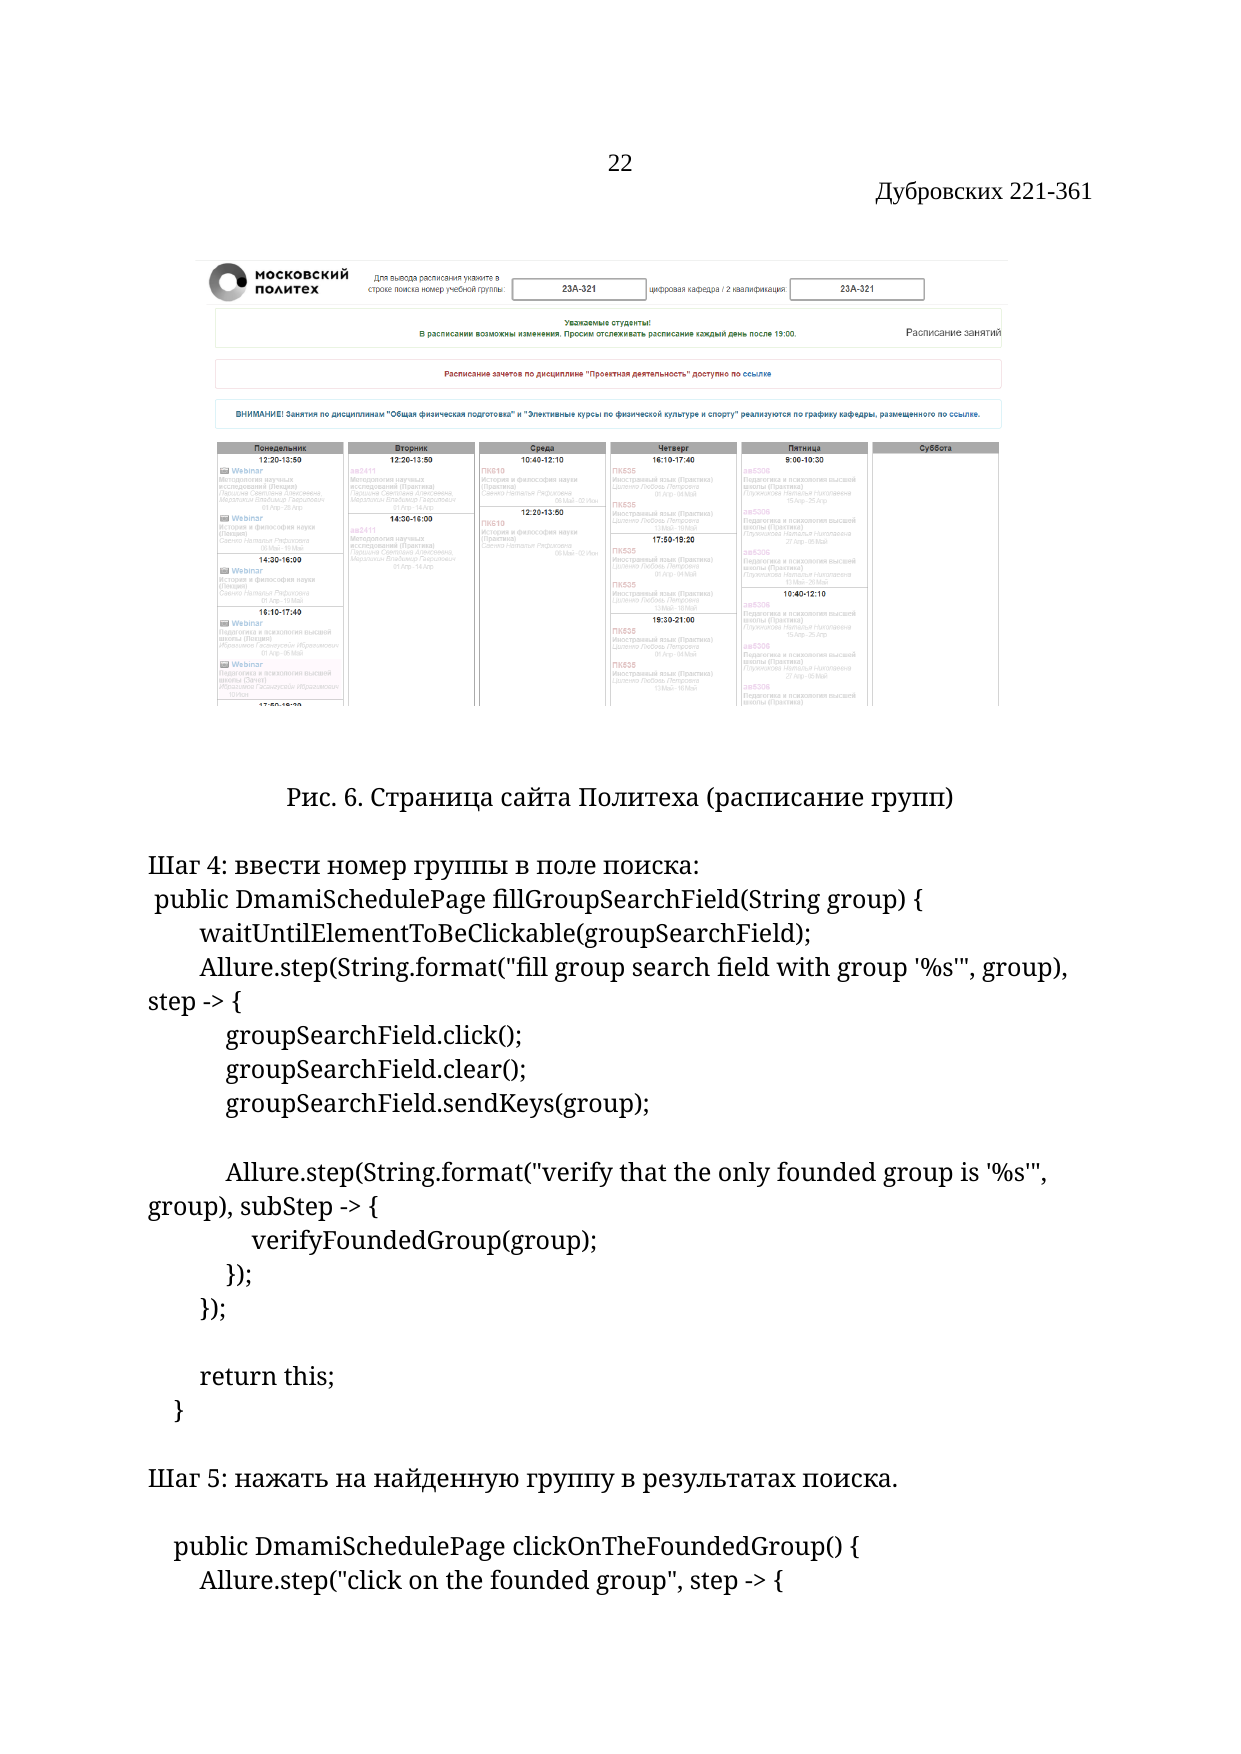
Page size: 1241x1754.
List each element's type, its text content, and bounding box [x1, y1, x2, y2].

text Allure.step(String.format("fill group search field with group '%s'", group), step -> { [148, 950, 1093, 1018]
text verifyFoundedGroup(group); [148, 1222, 1093, 1256]
text }); [148, 1256, 1093, 1291]
text Allure.step("click on the founded group", step -> { [148, 1563, 1093, 1597]
text Шаг 4: ввести номер группы в поле поиска: [148, 848, 1093, 882]
text }); [148, 1291, 1093, 1324]
text groupSearchField.click(); [148, 1018, 1093, 1052]
picture [195, 257, 1008, 706]
text } [148, 1393, 1093, 1427]
text waitUntilElementToBeClickable(groupSearchField); [148, 916, 1093, 950]
text groupSearchField.clear(); [148, 1052, 1093, 1086]
text Шаг 5: нажать на найденную группу в результатах поиска. [148, 1461, 1093, 1495]
text public DmamiSchedulePage clickOnTheFoundedGroup() { [148, 1529, 1093, 1563]
text Allure.step(String.format("verify that the only founded group is '%s'", group), subStep -> { [148, 1154, 1093, 1222]
text return this; [148, 1359, 1093, 1393]
text public DmamiSchedulePage fillGroupSearchField(String group) { [148, 882, 1093, 916]
text groupSearchField.sendKeys(group); [148, 1086, 1093, 1120]
